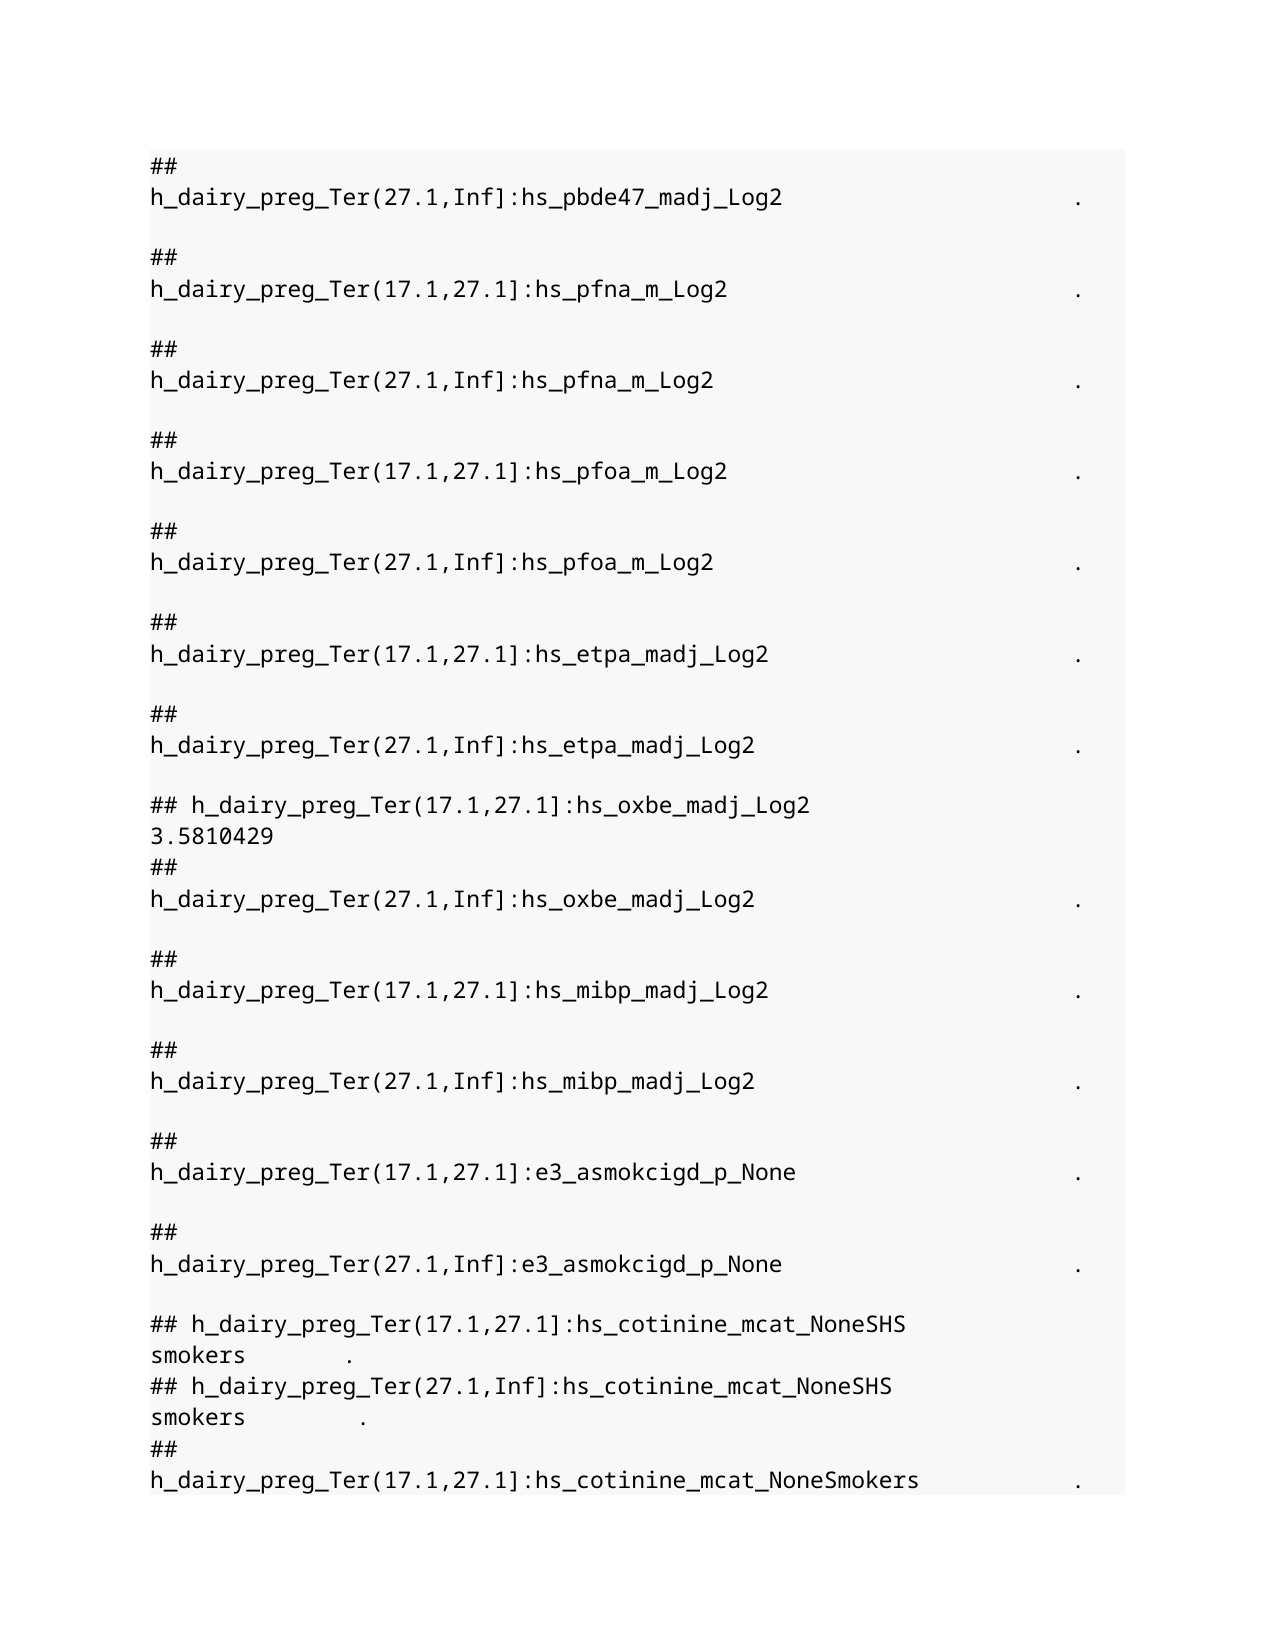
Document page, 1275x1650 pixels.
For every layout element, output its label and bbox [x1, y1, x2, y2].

text [150, 150, 1125, 1495]
